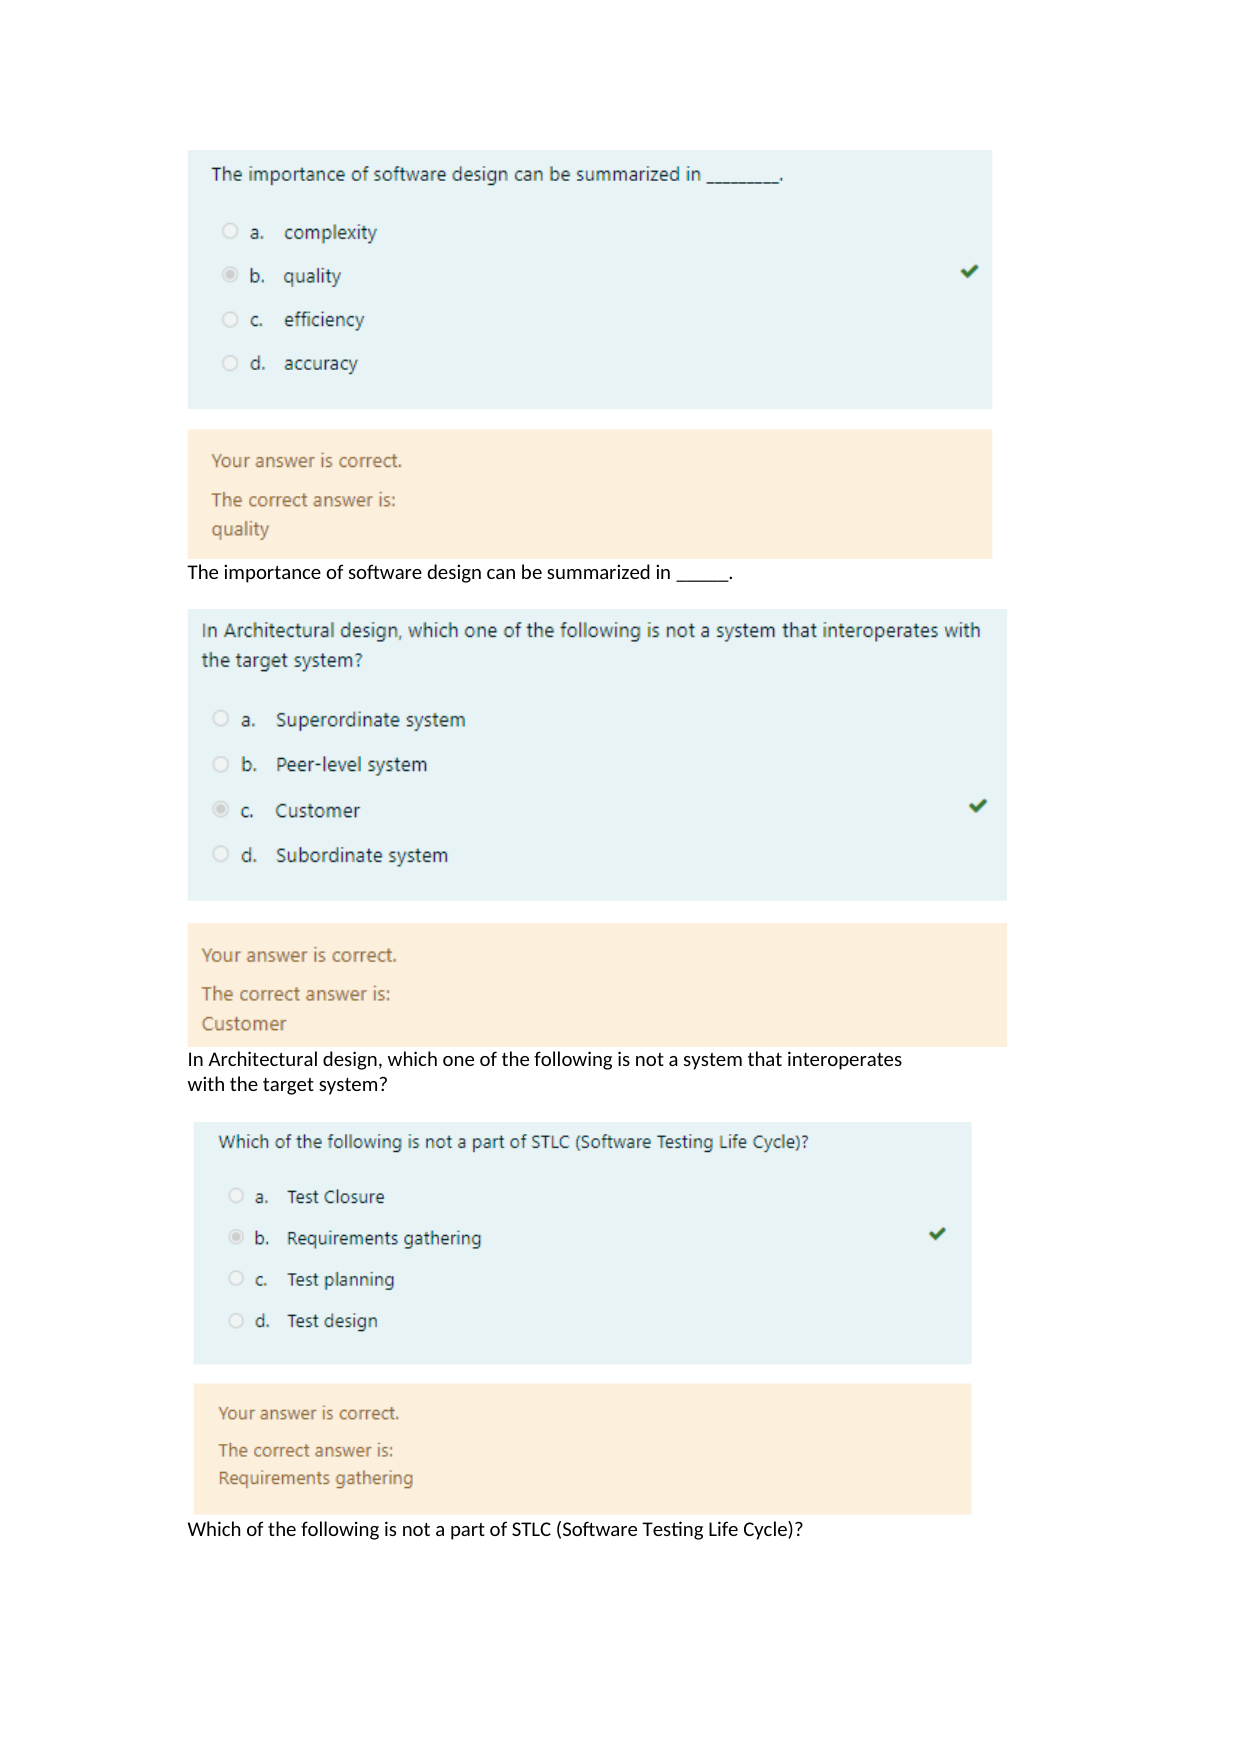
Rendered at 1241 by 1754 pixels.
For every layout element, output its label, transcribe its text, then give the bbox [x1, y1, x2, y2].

text Which of the following is not a part of STLC (Software Testing Life Cycle)? [187, 1516, 1053, 1541]
text The importance of software design can be summarized in _____. [187, 559, 1053, 584]
picture [187, 150, 993, 559]
text with the target system? [187, 1072, 1053, 1097]
text In Architectural design, which one of the following is not a system that interoperates [187, 1046, 1053, 1072]
picture [187, 609, 1008, 1047]
picture [187, 1122, 972, 1516]
